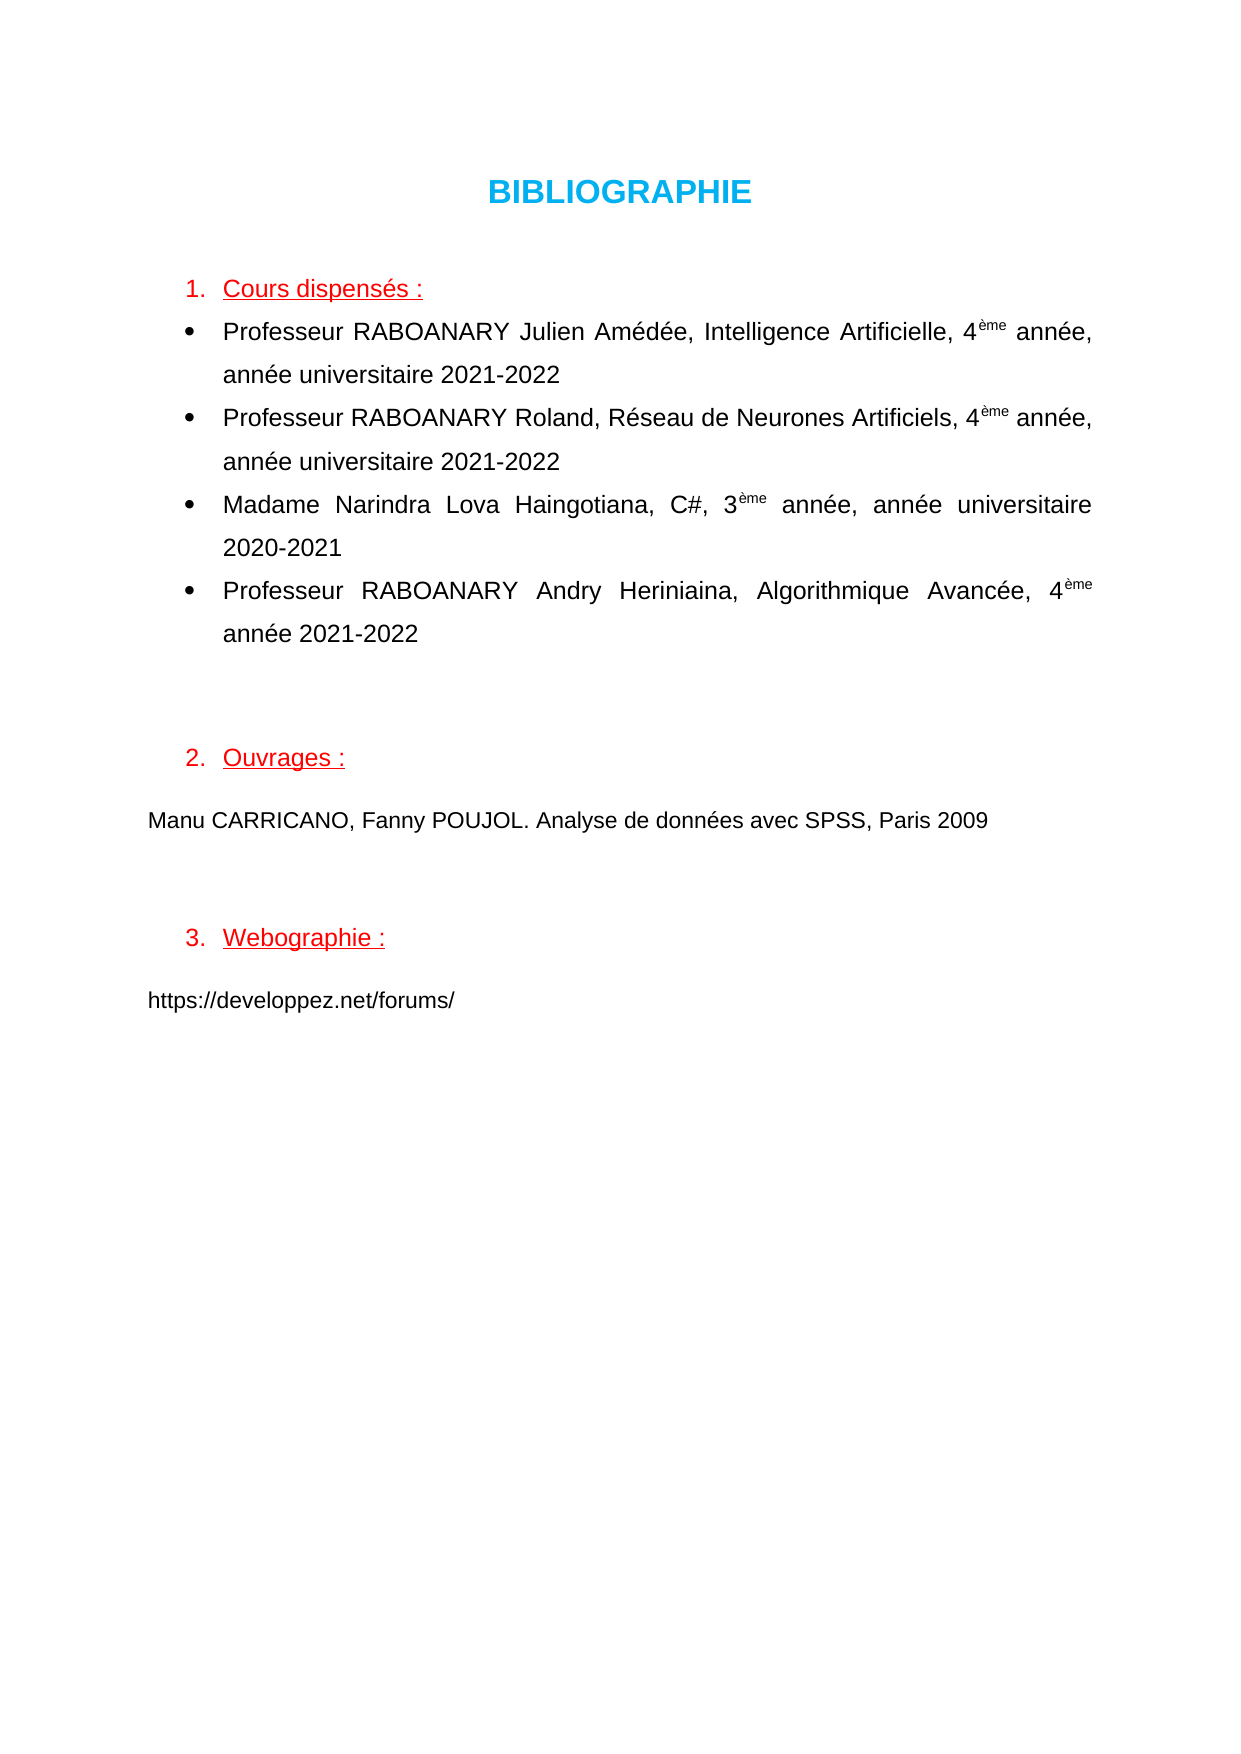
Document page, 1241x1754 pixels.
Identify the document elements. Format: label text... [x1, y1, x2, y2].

list Madame Narindra Lova Haingotiana, C#, 3ème année, année universitaire 2020-2021 [185, 490, 1093, 562]
list Professeur RABOANARY Julien Amédée, Intelligence Artificielle, 4ème année, année universitaire 2021-2022 [185, 317, 1093, 389]
list Ouvrages : [185, 743, 1093, 772]
list Professeur RABOANARY Andry Heriniaina, Algorithmique Avancée, 4ème année 2021-2022 [185, 576, 1093, 648]
list Cours dispensés : [185, 274, 1093, 303]
list Webographie : [185, 923, 1093, 952]
text https://developpez.net/forums/ [148, 987, 1093, 1013]
subtitle BIBLIOGRAPHIE [148, 173, 1093, 211]
text Manu CARRICANO, Fanny POUJOL. Analyse de données avec SPSS, Paris 2009 [148, 807, 1093, 833]
list Professeur RABOANARY Roland, Réseau de Neurones Artificiels, 4ème année, année universitaire 2021-2022 [185, 403, 1093, 475]
